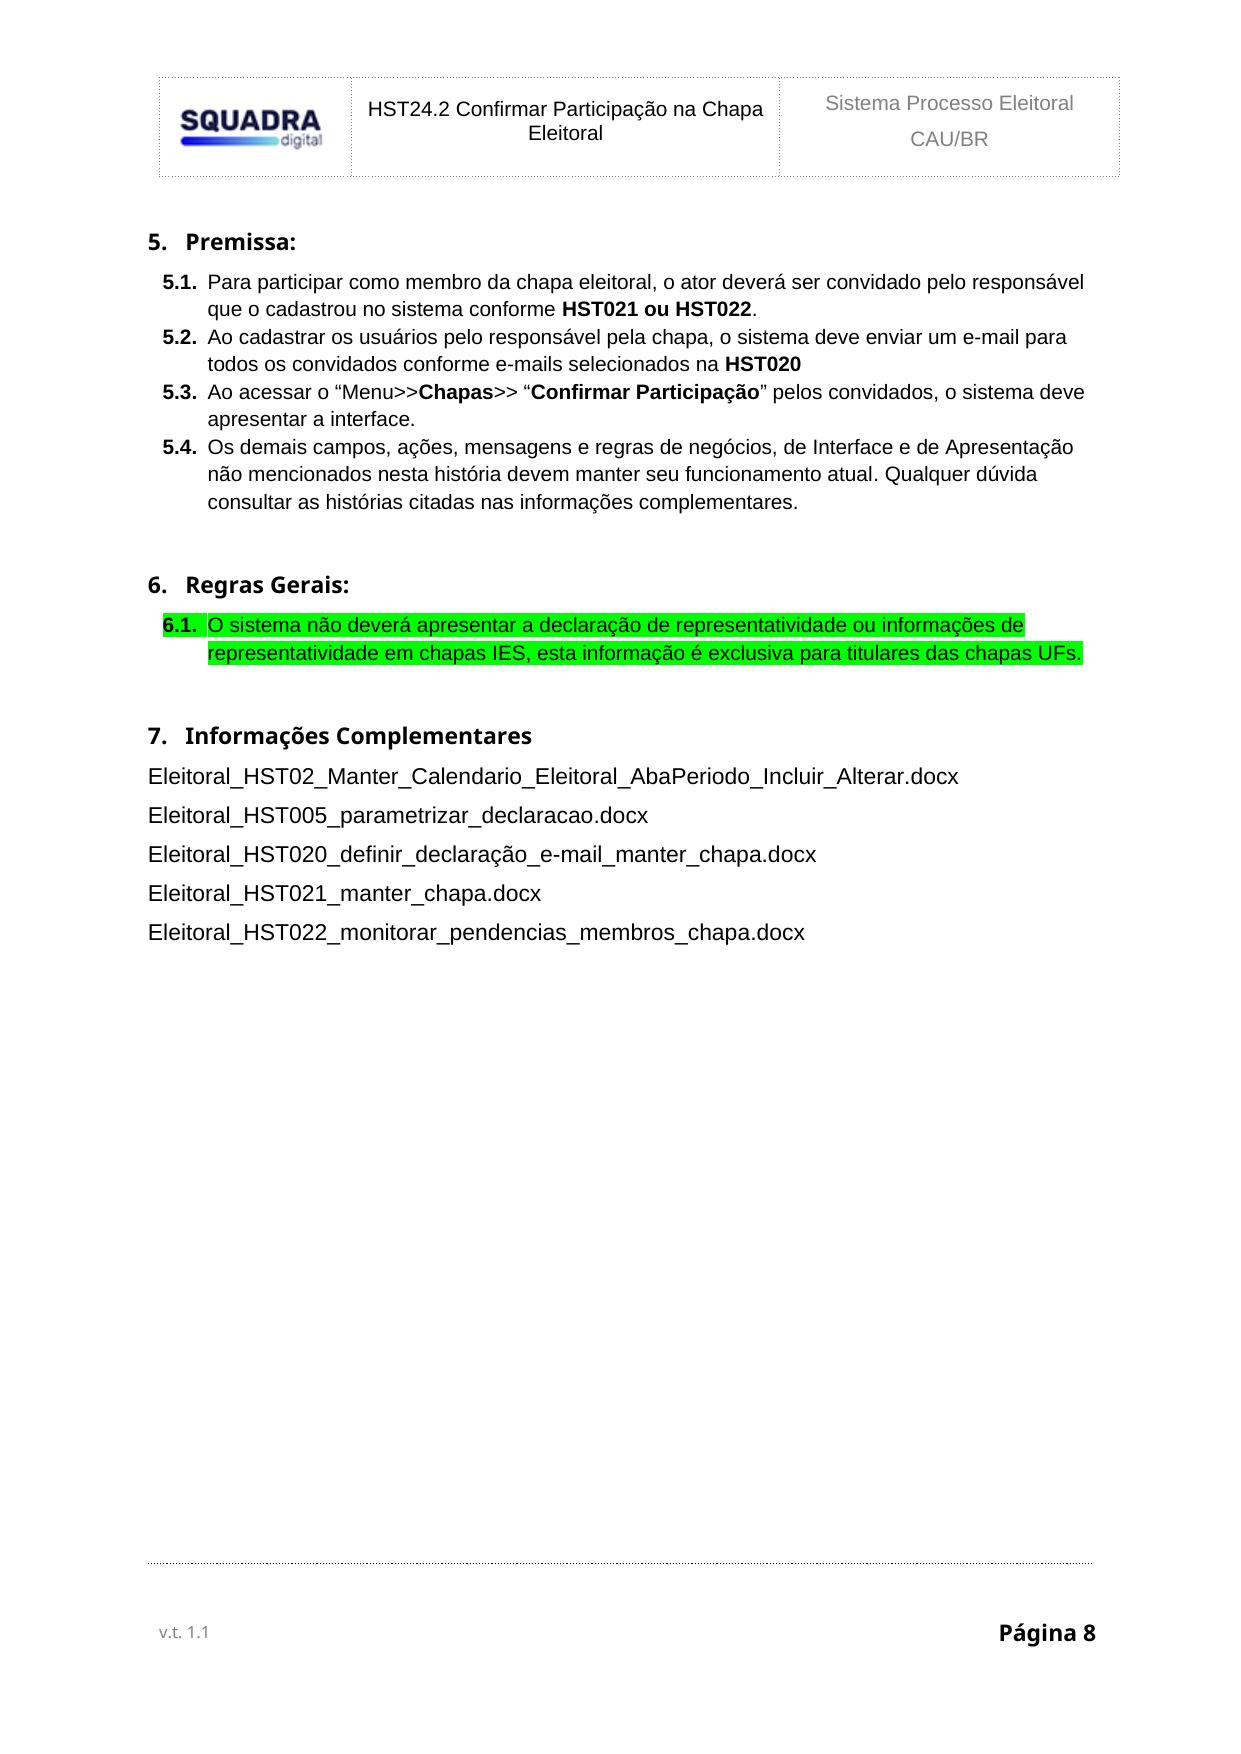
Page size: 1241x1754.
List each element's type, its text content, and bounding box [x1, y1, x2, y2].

list Ao cadastrar os usuários pelo responsável pela chapa, o sistema deve enviar um e-mail para todos os convidados conforme e-mails selecionados na HST020 [162, 324, 1092, 376]
text Eleitoral_HST020_definir_declaração_e-mail_manter_chapa.docx [148, 841, 1092, 867]
list O sistema não deverá apresentar a declaração de representatividade ou informações de representatividade em chapas IES, esta informação é exclusiva para titulares das chapas UFs. [162, 613, 1092, 665]
text Eleitoral_HST021_manter_chapa.docx [148, 880, 1092, 906]
list Os demais campos, ações, mensagens e regras de negócios, de Interface e de Apresentação não mencionados nesta história devem manter seu funcionamento atual. Qualquer dúvida consultar as histórias citadas nas informações complementares. [162, 434, 1092, 513]
list Para participar como membro da chapa eleitoral, o ator deverá ser convidado pelo responsável que o cadastrou no sistema conforme HST021 ou HST022. [162, 269, 1092, 321]
text Eleitoral_HST02_Manter_Calendario_Eleitoral_AbaPeriodo_Incluir_Alterar.docx [148, 763, 1092, 790]
text Eleitoral_HST005_parametrizar_declaracao.docx [148, 802, 1092, 828]
subtitle Informações Complementares [148, 719, 1092, 751]
picture [173, 107, 338, 159]
subtitle Regras Gerais: [148, 569, 1092, 601]
list Ao acessar o “Menu>>Chapas>> “Confirmar Participação” pelos convidados, o sistema deve apresentar a interface. [162, 379, 1092, 431]
text Eleitoral_HST022_monitorar_pendencias_membros_chapa.docx [148, 919, 1092, 945]
subtitle Premissa: [148, 226, 1092, 257]
